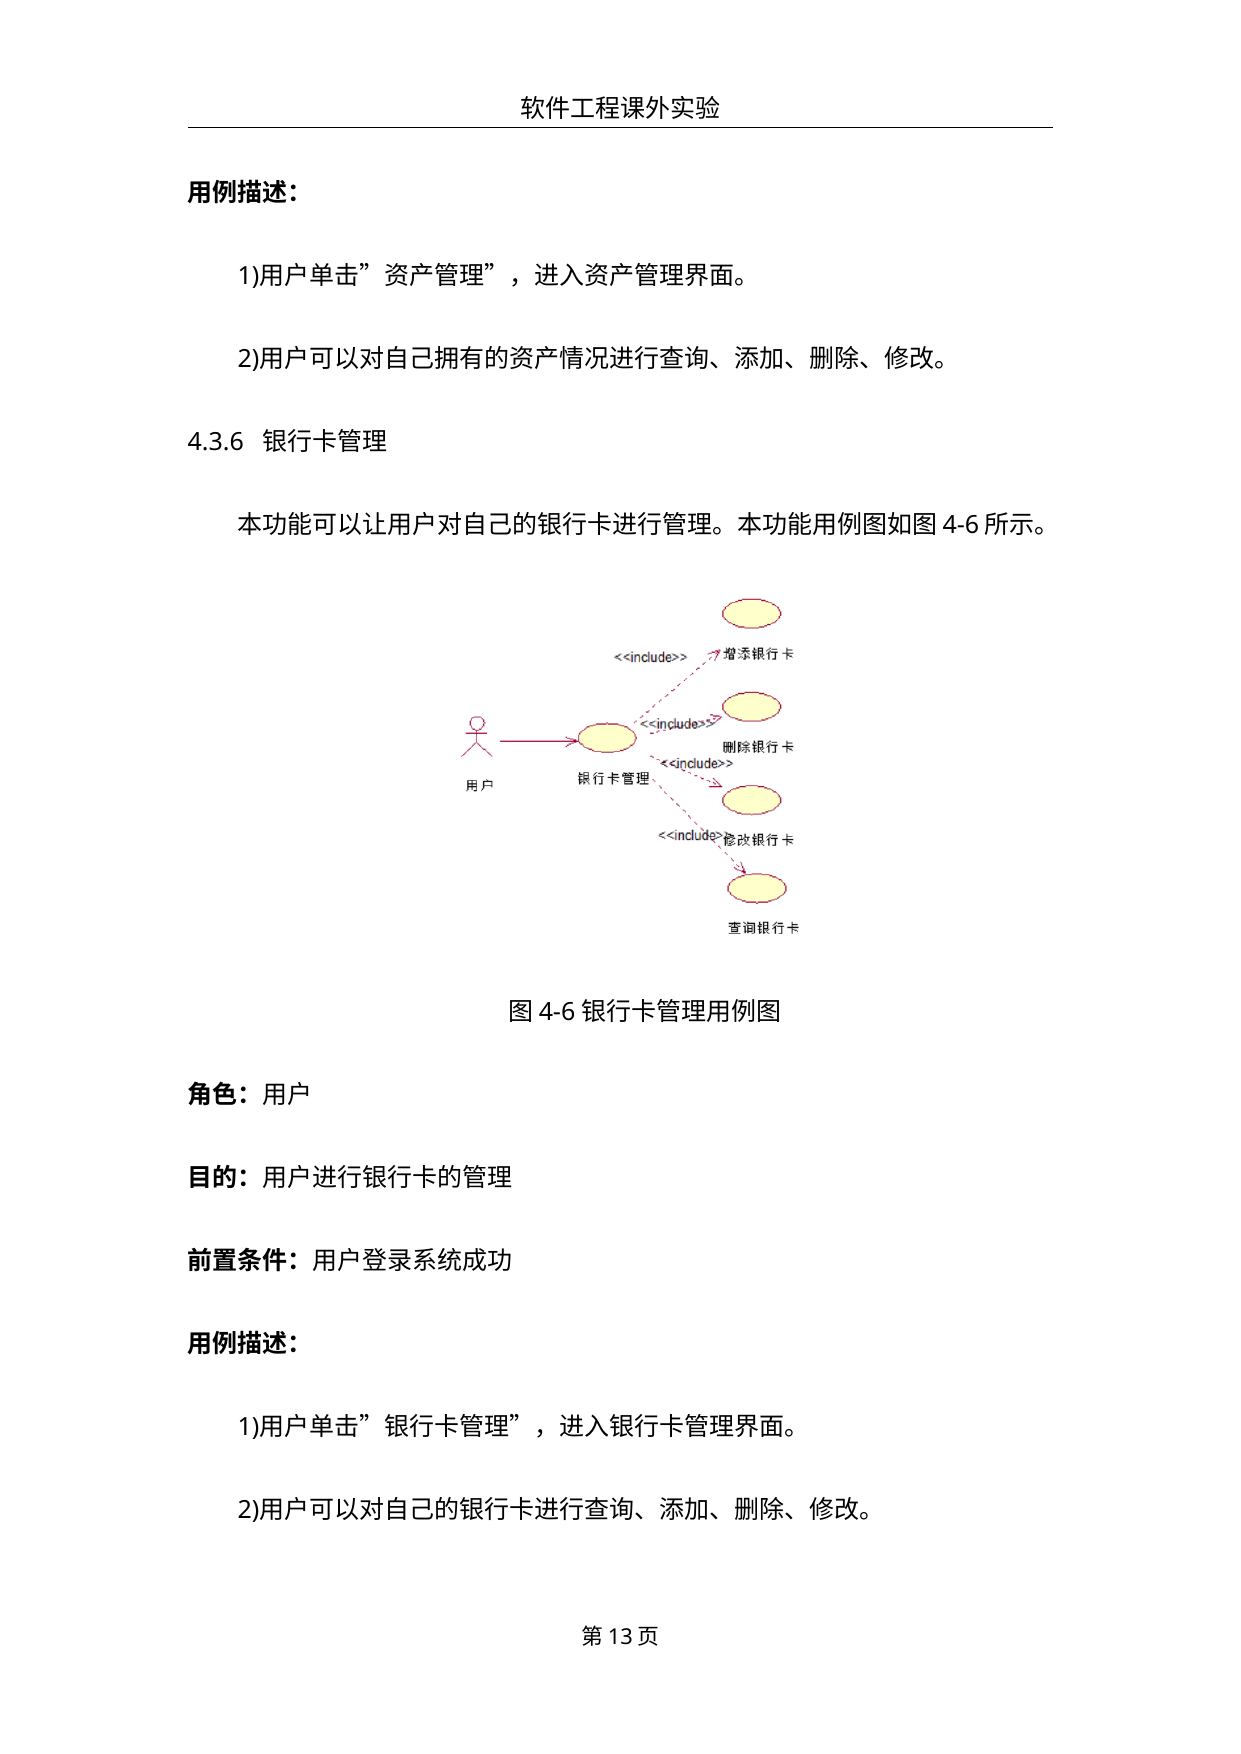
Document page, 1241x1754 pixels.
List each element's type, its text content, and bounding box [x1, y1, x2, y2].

text 1)用户单击”资产管理”，进入资产管理界面。 [187, 241, 1053, 306]
text 1)用户单击”银行卡管理”，进入银行卡管理界面。 [187, 1392, 1053, 1457]
text 图4-6 银行卡管理用例图 [187, 977, 1053, 1042]
text 用例描述： [187, 158, 1053, 223]
list 银行卡管理 [187, 407, 1053, 472]
text 本功能可以让用户对自己的银行卡进行管理。本功能用例图如图4-6所示。 [187, 490, 1053, 555]
picture [456, 573, 828, 955]
text 目的：用户进行银行卡的管理 [187, 1143, 1053, 1208]
text 2)用户可以对自己的银行卡进行查询、添加、删除、修改。 [187, 1476, 1053, 1541]
text 2)用户可以对自己拥有的资产情况进行查询、添加、删除、修改。 [187, 324, 1053, 389]
text 角色：用户 [187, 1060, 1053, 1125]
text 前置条件：用户登录系统成功 [187, 1226, 1053, 1291]
text 用例描述： [187, 1309, 1053, 1374]
